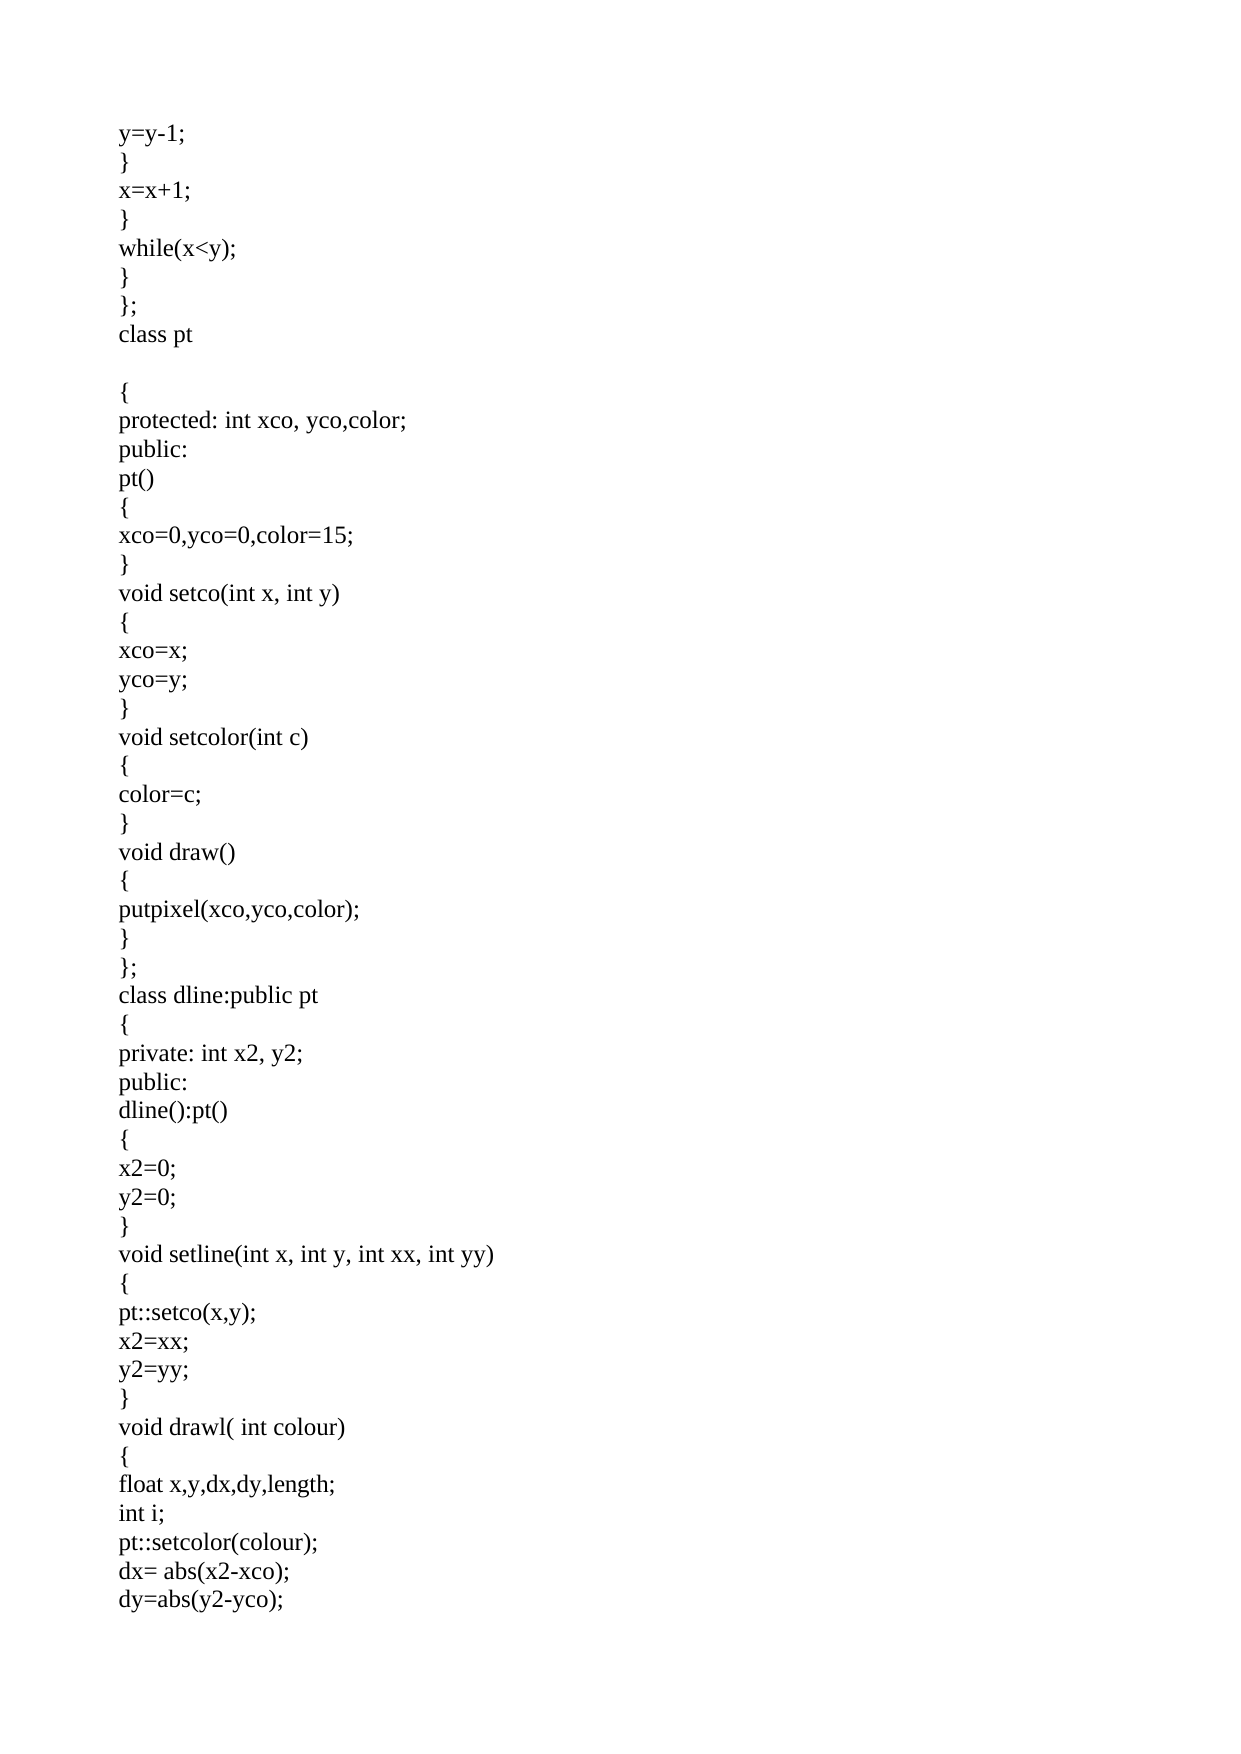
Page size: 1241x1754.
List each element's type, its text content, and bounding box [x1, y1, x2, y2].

text { [118, 1268, 1134, 1297]
text class dline:public pt [118, 981, 1134, 1009]
text xco=0,yco=0,color=15; [118, 521, 1134, 549]
text { [118, 492, 1134, 521]
text { [118, 1009, 1134, 1038]
text void draw() [118, 837, 1134, 866]
text }; [118, 291, 1134, 319]
text protected: int xco, yco,color; public: [118, 406, 407, 463]
text private: int x2, y2; public: [118, 1038, 304, 1096]
text { [118, 866, 1134, 894]
text void setline(int x, int y, int xx, int yy) [118, 1239, 1134, 1268]
text { [118, 377, 1134, 406]
text { [118, 751, 1134, 779]
text while(x<y); [118, 233, 1134, 262]
text } [118, 808, 1134, 837]
text } [118, 1211, 1134, 1239]
text } [118, 204, 1134, 233]
text } [118, 923, 1134, 952]
text void setcolor(int c) [118, 722, 1134, 751]
text pt::setco(x,y); x2=xx; y2=yy; [118, 1297, 259, 1383]
text } [118, 1383, 1134, 1412]
text } [118, 693, 1134, 722]
text x=x+1; [118, 176, 1134, 204]
text dline():pt() [118, 1096, 1134, 1124]
text } [118, 147, 1134, 176]
text { [118, 1441, 1134, 1469]
text } [118, 262, 1134, 291]
text { x2=0; y2=0; [118, 1124, 179, 1211]
text xco=x; yco=y; [118, 636, 191, 693]
text void drawl( int colour) [118, 1412, 1134, 1441]
text color=c; [118, 779, 1134, 808]
text float x,y,dx,dy,length; int i; pt::setcolor(colour); dx= abs(x2-xco); dy=abs(y2-yco); [118, 1469, 337, 1613]
text } [118, 549, 1134, 578]
text class pt [118, 319, 1134, 348]
text }; [118, 952, 1134, 981]
text void setco(int x, int y) [118, 578, 1134, 607]
text pt() [118, 463, 1134, 492]
text y=y-1; [118, 118, 1134, 147]
text { [118, 607, 1134, 636]
text putpixel(xco,yco,color); [118, 894, 1134, 923]
